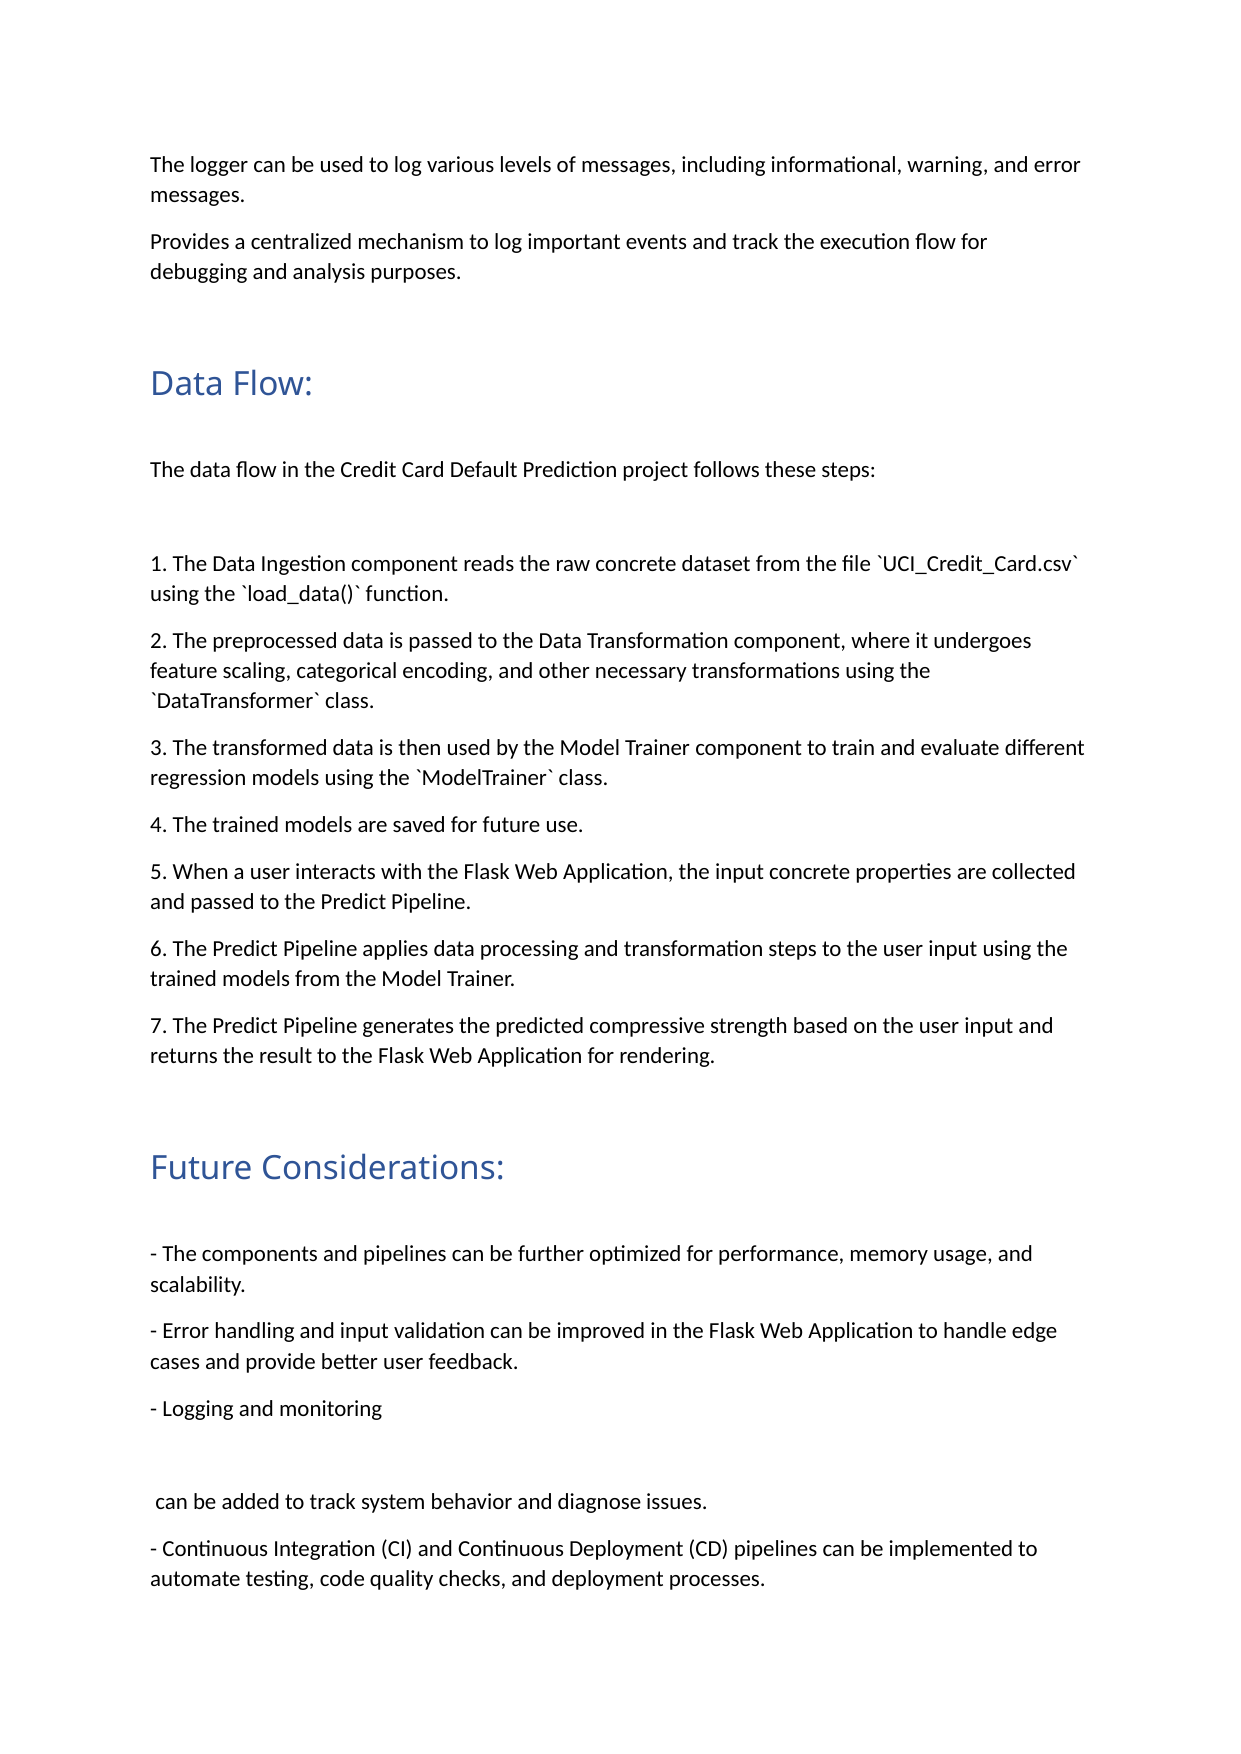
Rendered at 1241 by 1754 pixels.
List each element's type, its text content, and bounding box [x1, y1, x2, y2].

text The logger can be used to log various levels of messages, including informational, warning, and error messages. [150, 150, 1090, 208]
text 2. The preprocessed data is passed to the Data Transformation component, where it undergoes feature scaling, categorical encoding, and other necessary transformations using the `DataTransformer` class. [150, 626, 1090, 714]
subtitle Future Considerations: [150, 1144, 1090, 1189]
text 7. The Predict Pipeline generates the predicted compressive strength based on the user input and returns the result to the Flask Web Application for rendering. [150, 1011, 1090, 1070]
text 3. The transformed data is then used by the Model Trainer component to train and evaluate different regression models using the `ModelTrainer` class. [150, 733, 1090, 792]
text - Logging and monitoring [150, 1394, 1090, 1422]
text - Continuous Integration (CI) and Continuous Deployment (CD) pipelines can be implemented to automate testing, code quality checks, and deployment processes. [150, 1534, 1090, 1593]
text - Error handling and input validation can be improved in the Flask Web Application to handle edge cases and provide better user feedback. [150, 1317, 1090, 1375]
text Provides a centralized mechanism to log important events and track the execution flow for debugging and analysis purposes. [150, 227, 1090, 285]
text 5. When a user interacts with the Flask Web Application, the input concrete properties are collected and passed to the Predict Pipeline. [150, 857, 1090, 916]
text 4. The trained models are saved for future use. [150, 810, 1090, 838]
text - The components and pipelines can be further optimized for performance, memory usage, and scalability. [150, 1239, 1090, 1298]
text The data flow in the Credit Card Default Prediction project follows these steps: [150, 455, 1090, 483]
text 1. The Data Ingestion component reads the raw concrete dataset from the file `UCI_Credit_Card.csv` using the `load_data()` function. [150, 549, 1090, 607]
text 6. The Predict Pipeline applies data processing and transformation steps to the user input using the trained models from the Model Trainer. [150, 934, 1090, 993]
text can be added to track system behavior and diagnose issues. [150, 1487, 1090, 1516]
subtitle Data Flow: [150, 359, 1090, 405]
